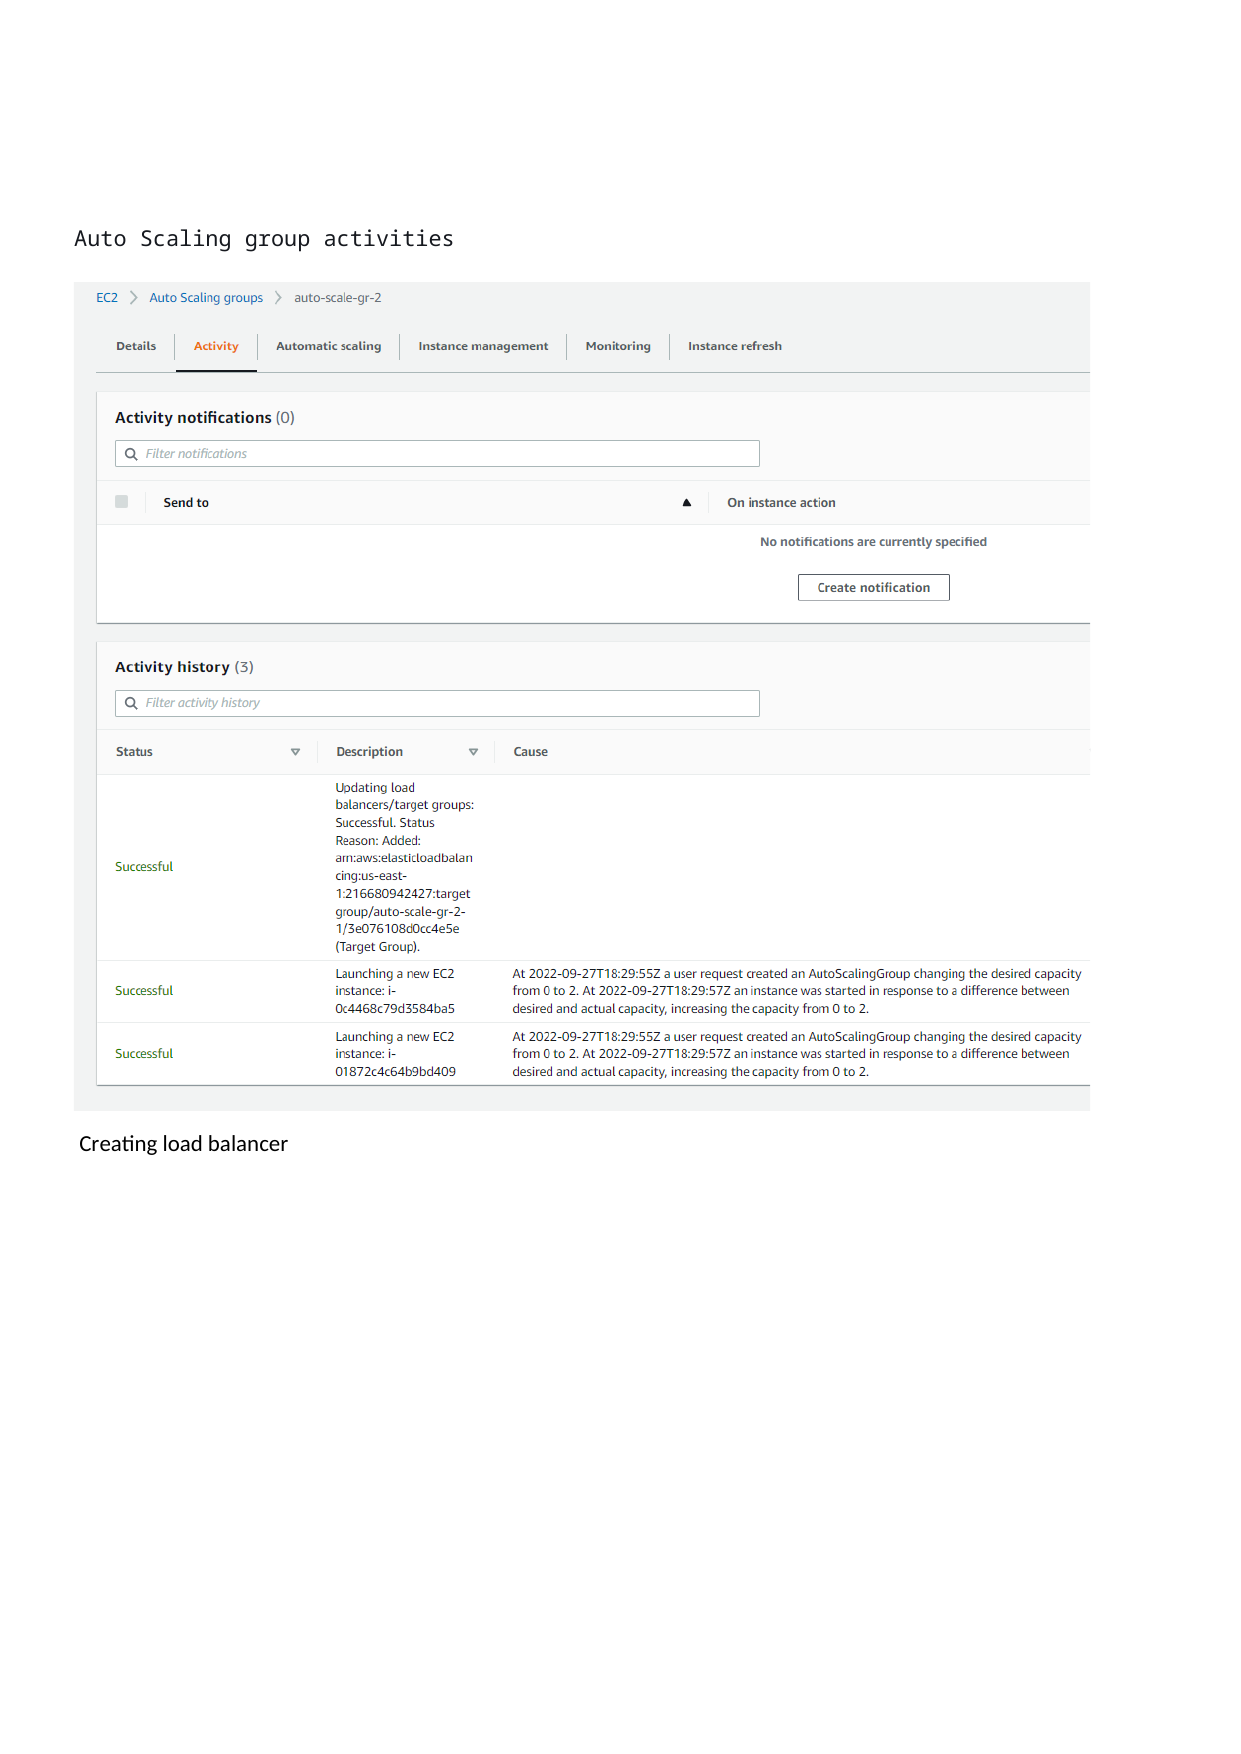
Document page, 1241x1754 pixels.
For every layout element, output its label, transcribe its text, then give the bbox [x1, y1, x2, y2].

picture [73, 282, 1091, 1111]
text Creating load balancer [74, 1129, 1090, 1157]
text Auto Scaling group activities [74, 223, 1090, 252]
